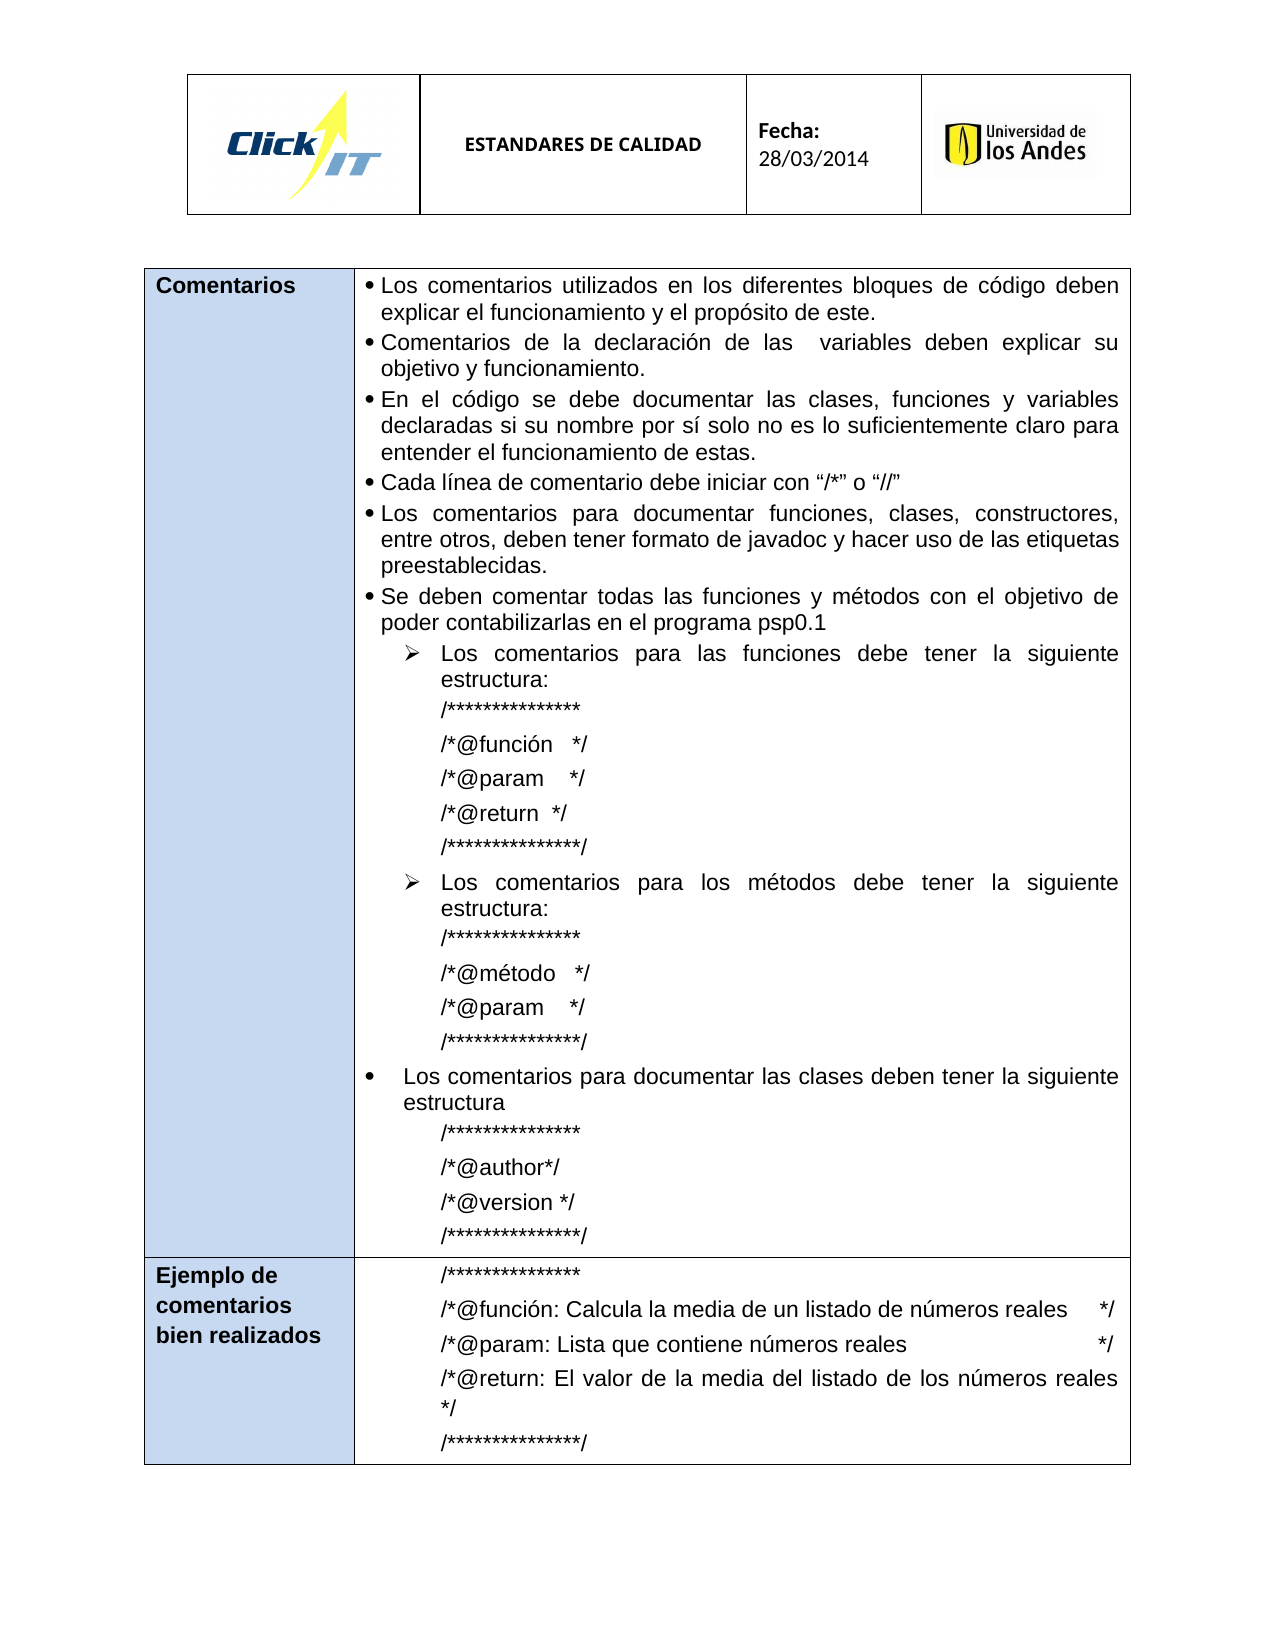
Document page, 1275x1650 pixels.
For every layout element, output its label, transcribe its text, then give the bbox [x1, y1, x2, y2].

table_cell Ejemplo de comentarios bien realizados [145, 1258, 354, 1464]
picture [206, 85, 401, 204]
table_cell Comentarios [145, 269, 354, 1257]
table_cell /*************** /*@función: Calcula la media de un listado de números reales */ /*@param: Lista que contiene números reales */ /*@return: El valor de la media del listado de los números reales */ /***************/ [355, 1258, 1130, 1464]
table_cell Los comentarios utilizados en los diferentes bloques de código deben explicar el funcionamiento y el propósito de este. Comentarios de la declaración de las variables deben explicar su objetivo y funcionamiento. En el código se debe documentar las clases, funciones y variables declaradas si su nombre por sí solo no es lo suficientemente claro para entender el funcionamiento de estas. Cada línea de comentario debe iniciar con “/*” o “//” Los comentarios para documentar funciones, clases, constructores, entre otros, deben tener formato de javadoc y hacer uso de las etiquetas preestablecidas. Se deben comentar todas las funciones y métodos con el objetivo de poder contabilizarlas en el programa psp0.1 Los comentarios para las funciones debe tener la siguiente estructura: /*************** /*@función */ /*@param */ /*@return */ /***************/ Los comentarios para los métodos debe tener la siguiente estructura: /*************** /*@método */ /*@param */ /***************/ Los comentarios para documentar las clases deben tener la siguiente estructura /*************** /*@author*/ /*@version */ /***************/ [355, 269, 1130, 1257]
picture [933, 111, 1097, 177]
